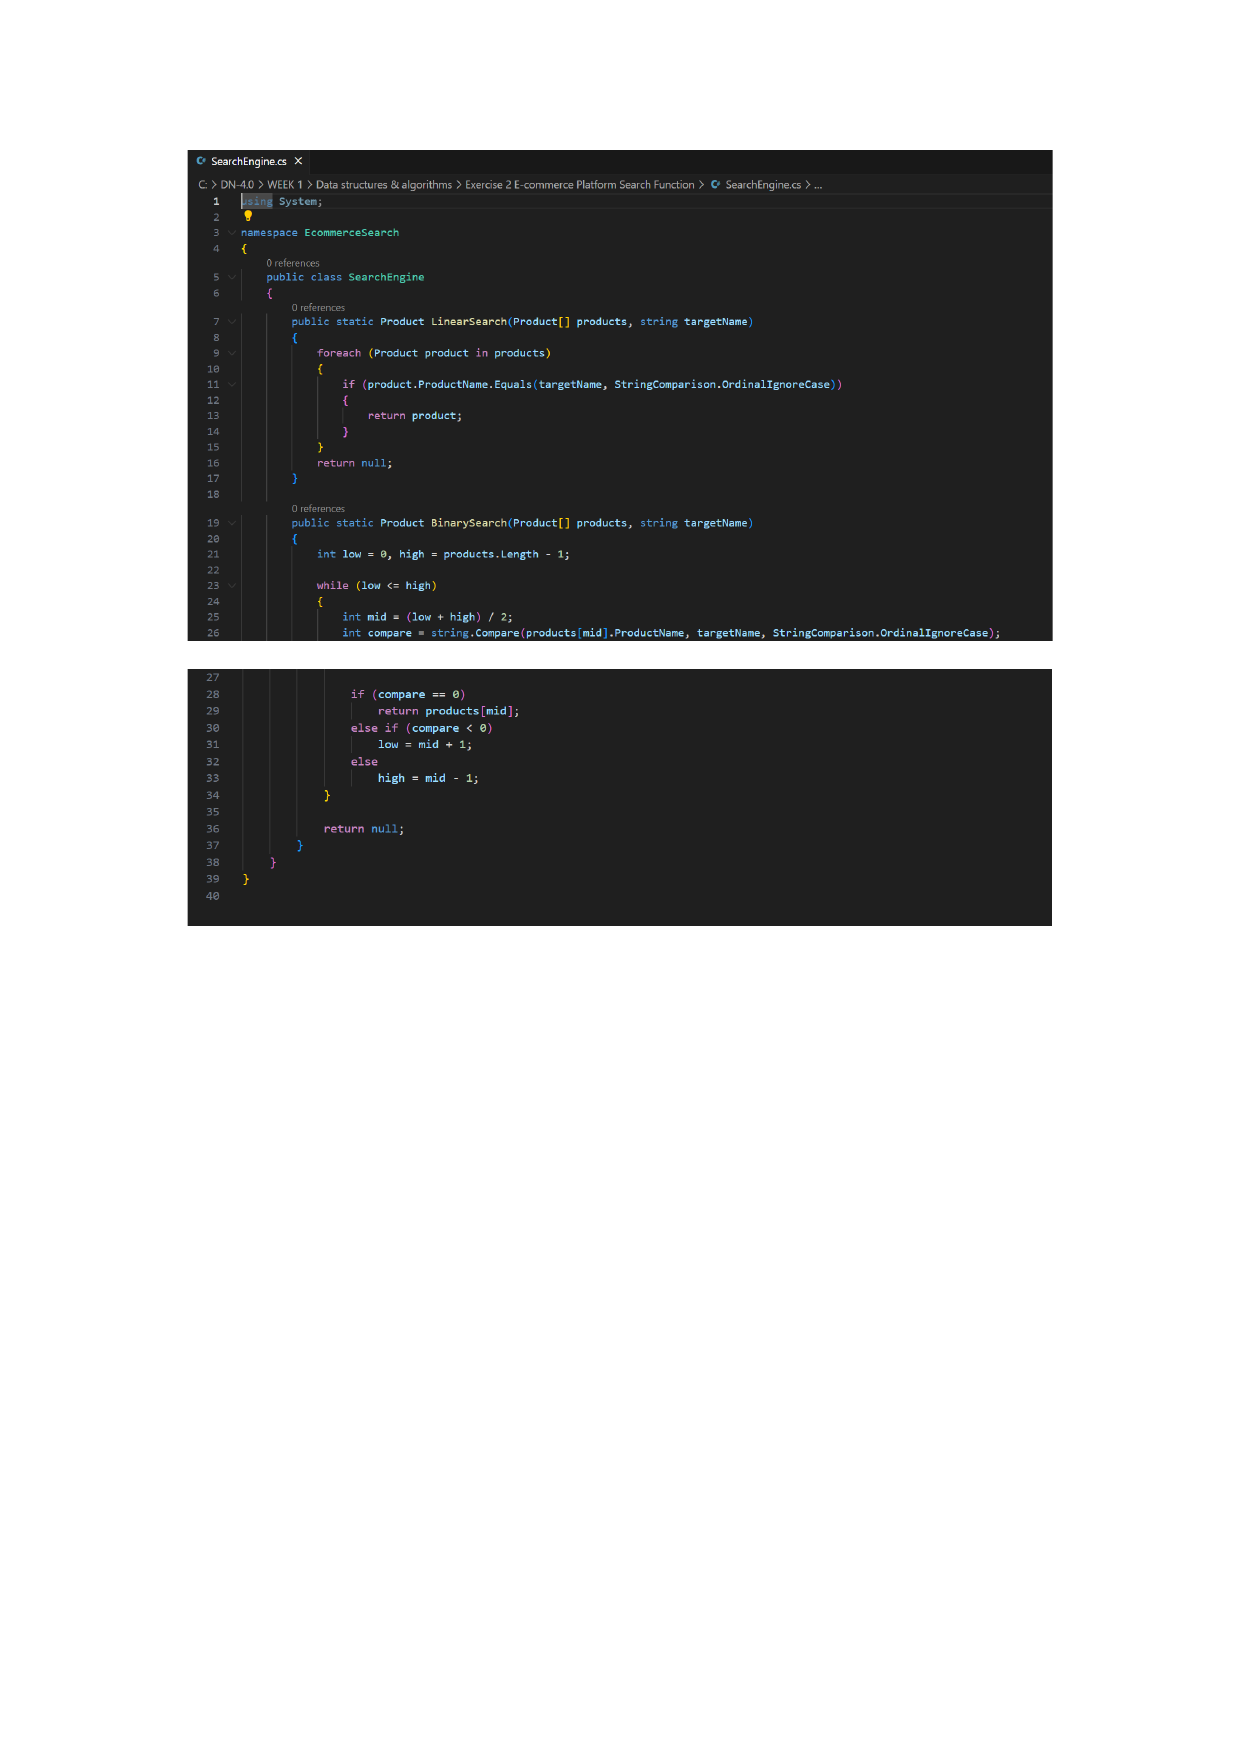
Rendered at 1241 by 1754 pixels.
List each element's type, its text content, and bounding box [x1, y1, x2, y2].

list SearchEngine.cs [187, 807, 1053, 834]
picture [187, 863, 1053, 1354]
picture [187, 150, 1053, 723]
